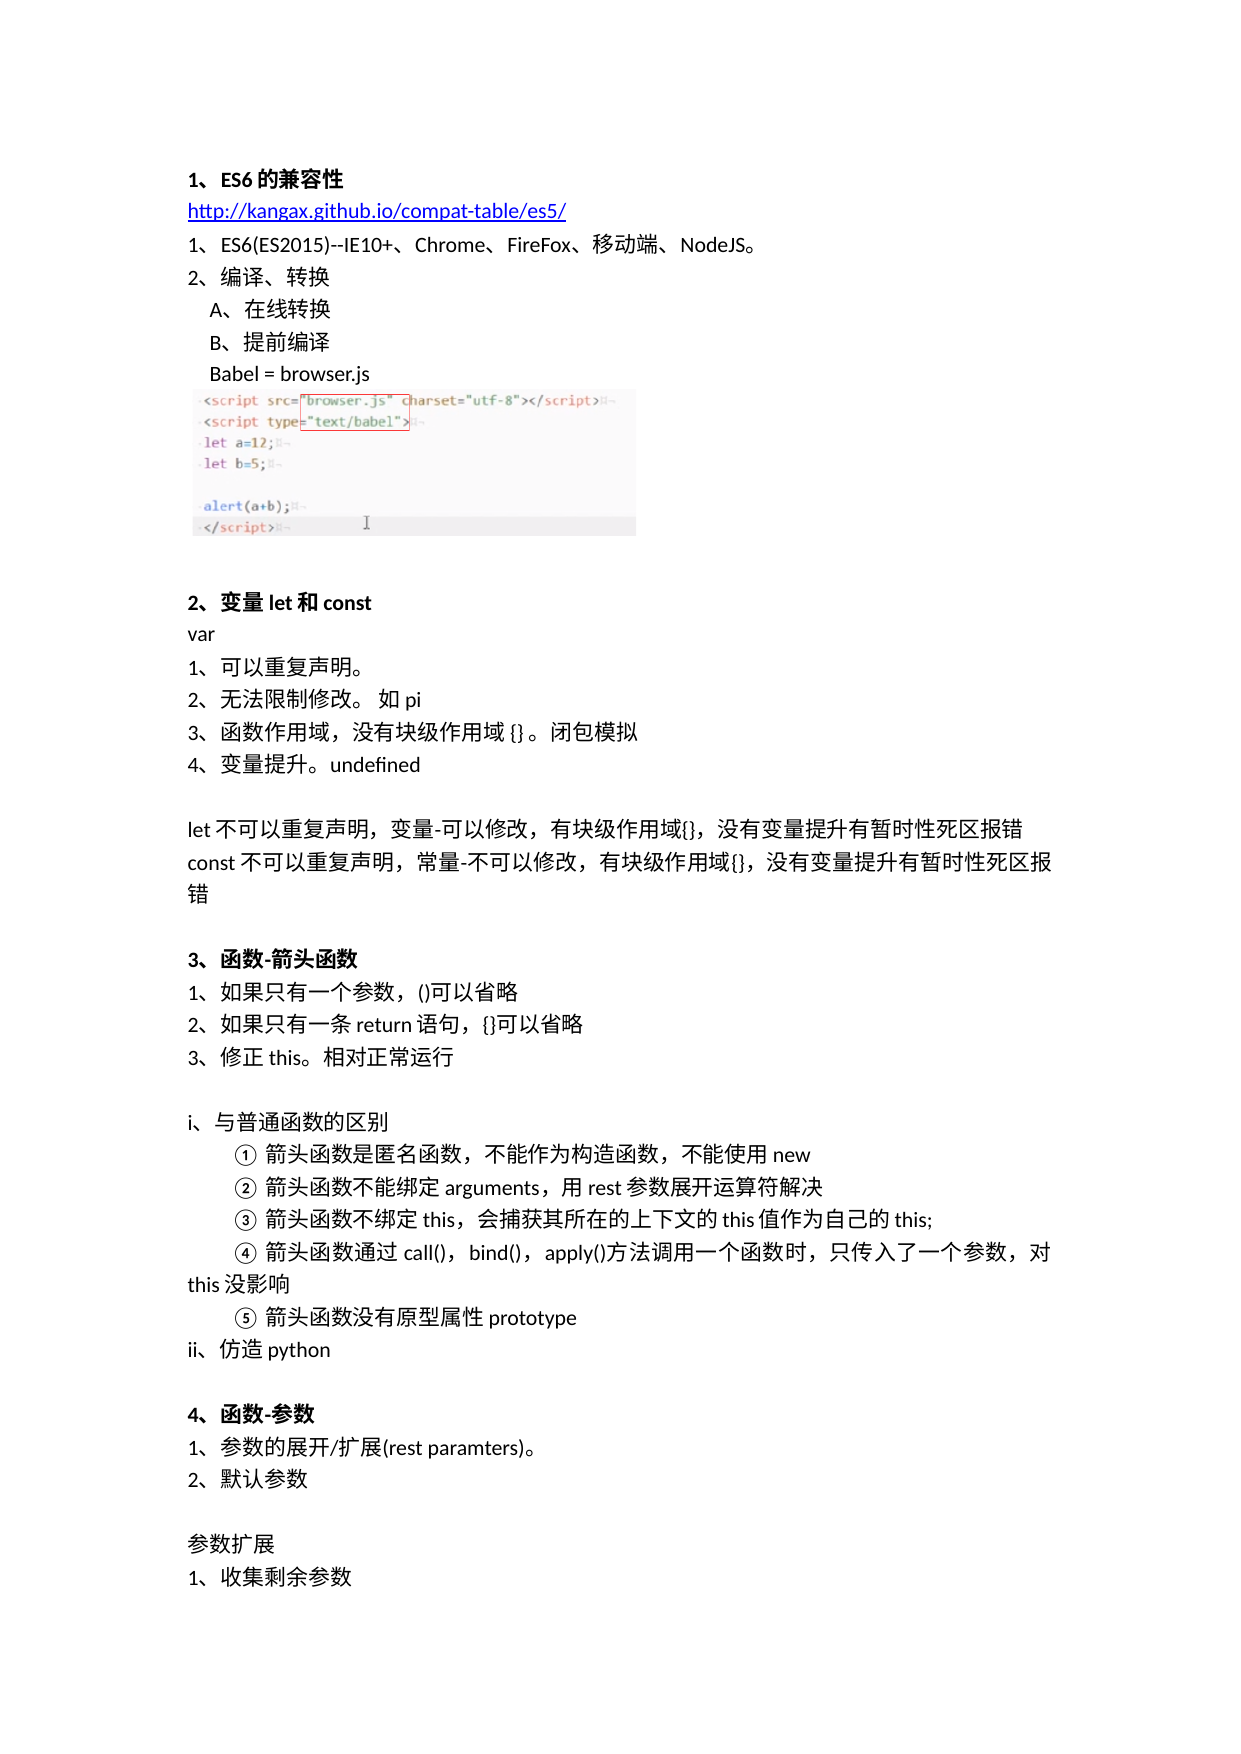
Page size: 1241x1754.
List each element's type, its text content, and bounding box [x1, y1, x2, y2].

list 默认参数 [187, 1462, 1053, 1494]
list 可以重复声明。 [187, 649, 1053, 682]
list 无法限制修改。 如pi [187, 682, 1053, 714]
list 函数-箭头函数 [187, 942, 1053, 974]
list 如果只有一个参数，()可以省略 [187, 974, 1053, 1007]
list 函数作用域，没有块级作用域 {} 。闭包模拟 [187, 714, 1053, 747]
list 箭头函数没有原型属性prototype [187, 1299, 1053, 1332]
list http://kangax.github.io/compat-table/es5/ [187, 194, 1053, 227]
list 箭头函数通过call()，bind()，apply()方法调用一个函数时，只传入了一个参数，对this没影响 [187, 1234, 1053, 1299]
list let 不可以重复声明，变量-可以修改，有块级作用域{}，没有变量提升有暂时性死区报错 [187, 812, 1053, 844]
list 箭头函数是匿名函数，不能作为构造函数，不能使用new [187, 1137, 1053, 1169]
list ES6的兼容性 [187, 162, 1053, 194]
list 修正this。相对正常运行 [187, 1039, 1053, 1072]
list ii、仿造python [187, 1332, 1053, 1364]
list 如果只有一条return语句，{}可以省略 [187, 1007, 1053, 1039]
list 变量let和const [187, 584, 1053, 617]
picture [192, 389, 637, 536]
list 参数扩展 [187, 1527, 1053, 1559]
list 变量提升。undefined [187, 747, 1053, 779]
list 收集剩余参数 [187, 1559, 1053, 1592]
list 参数的展开/扩展(rest paramters)。 [187, 1429, 1053, 1462]
list B、提前编译 [187, 324, 1053, 357]
list 1、ES6(ES2015)--IE10+、Chrome、FireFox、移动端、NodeJS。 [187, 227, 1053, 259]
list 2、编译、转换 [187, 259, 1053, 292]
list const 不可以重复声明，常量-不可以修改，有块级作用域{}，没有变量提升有暂时性死区报错 [187, 844, 1053, 909]
list 箭头函数不绑定this，会捕获其所在的上下文的this值作为自己的this; [187, 1202, 1053, 1234]
list Babel = browser.js [187, 357, 1053, 389]
list var [187, 617, 1053, 649]
list A、在线转换 [187, 292, 1053, 324]
list 与普通函数的区别 [187, 1104, 1053, 1137]
list 箭头函数不能绑定arguments，用rest参数展开运算符解决 [187, 1169, 1053, 1202]
list 函数-参数 [187, 1397, 1053, 1429]
